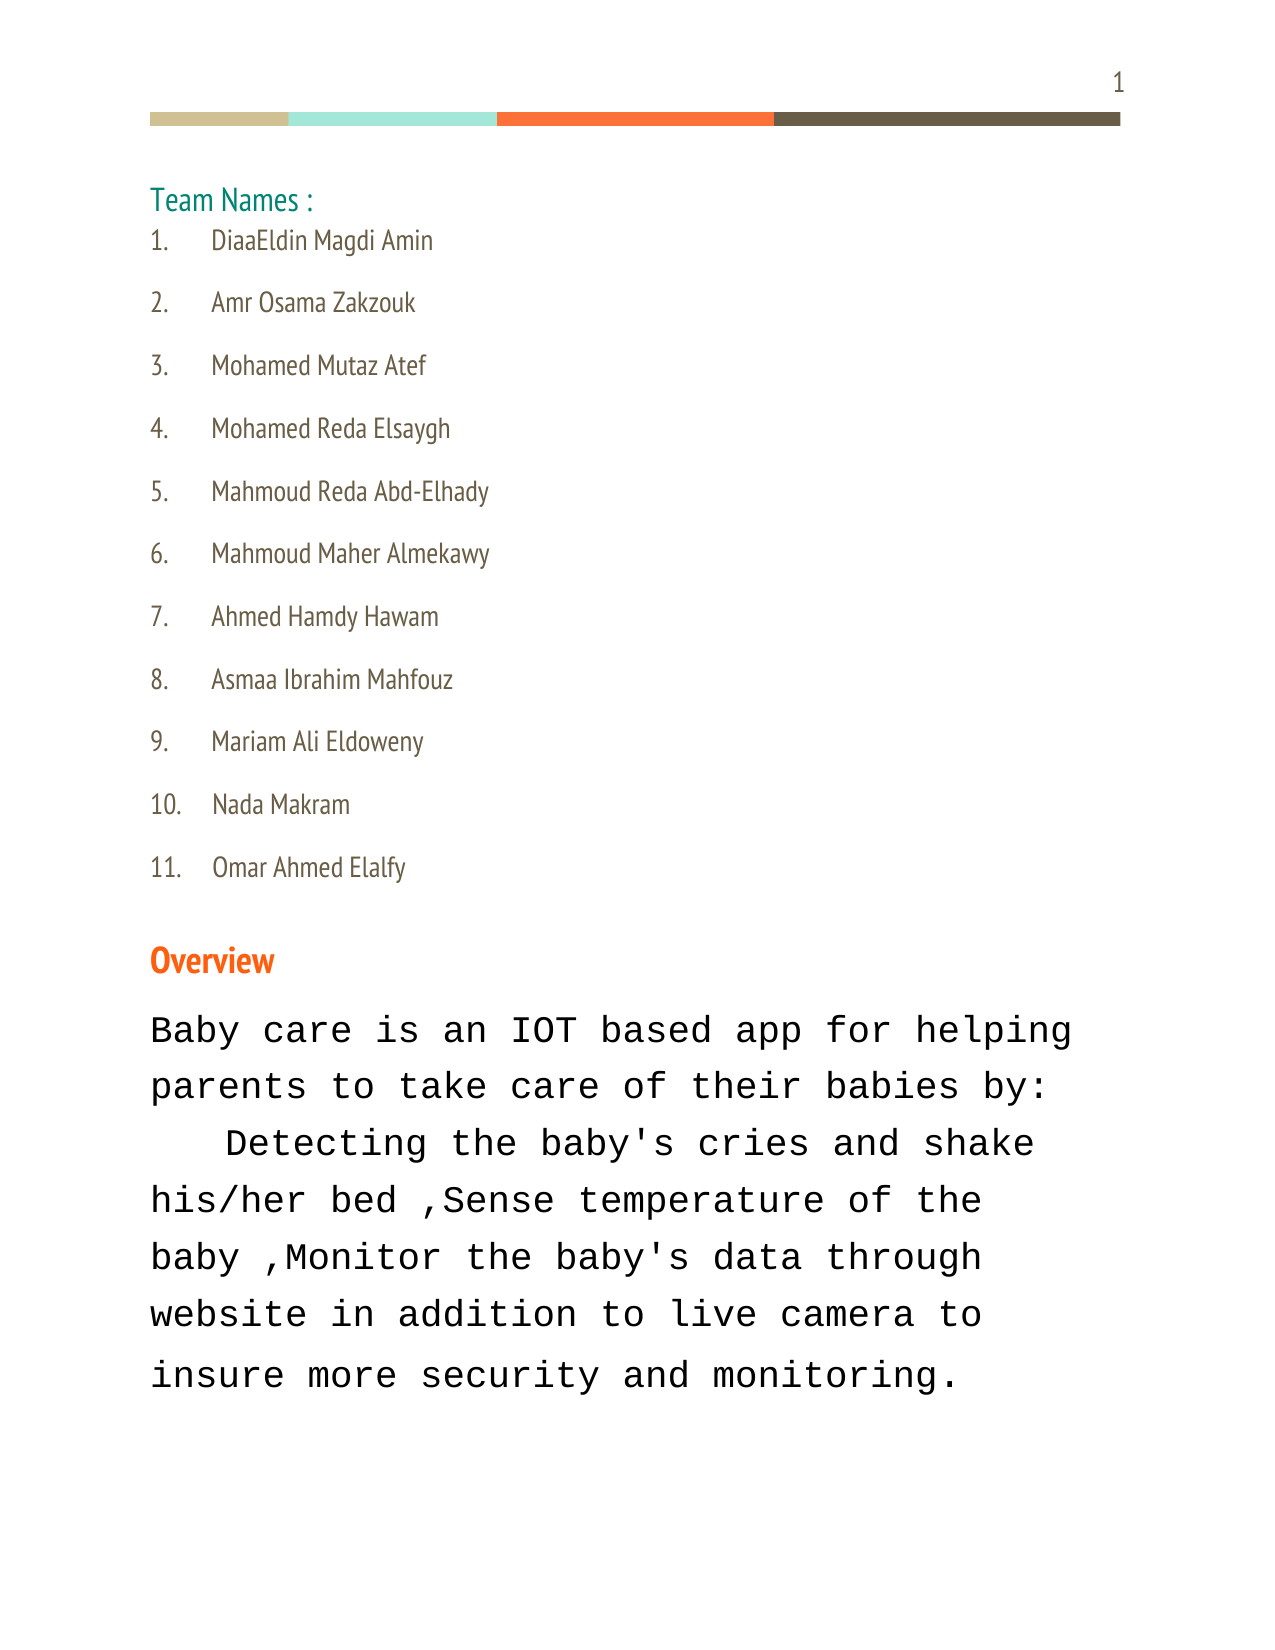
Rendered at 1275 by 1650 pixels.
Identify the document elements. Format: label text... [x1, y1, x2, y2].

text 2. Amr Osama Zakzouk [150, 283, 1125, 321]
text Baby care is an IOT based app for helping parents to take care of their babies by: Detecting the baby's cries and shake his/her bed ,Sense temperature of the baby ,Monitor the baby's data through website in addition to live camera to insure more security and monitoring. [150, 1011, 1125, 1399]
text Team Names : [150, 177, 1125, 220]
text 7. Ahmed Hamdy Hawam [150, 597, 1125, 634]
picture [150, 112, 1121, 126]
text 4. Mohamed Reda Elsaygh [150, 408, 1125, 446]
text 10. Nada Makram [150, 785, 1125, 822]
text 11. Omar Ahmed Elalfy [150, 847, 1125, 885]
subtitle Overview [150, 935, 1125, 984]
text 9. Mariam Ali Eldoweny [150, 722, 1125, 760]
text 1. DiaaEldin Magdi Amin [150, 220, 1125, 258]
text 3. Mohamed Mutaz Atef [150, 346, 1125, 383]
text 6. Mahmoud Maher Almekawy [150, 534, 1125, 572]
text 5. Mahmoud Reda Abd-Elhady [150, 471, 1125, 509]
text 8. Asmaa Ibrahim Mahfouz [150, 659, 1125, 697]
